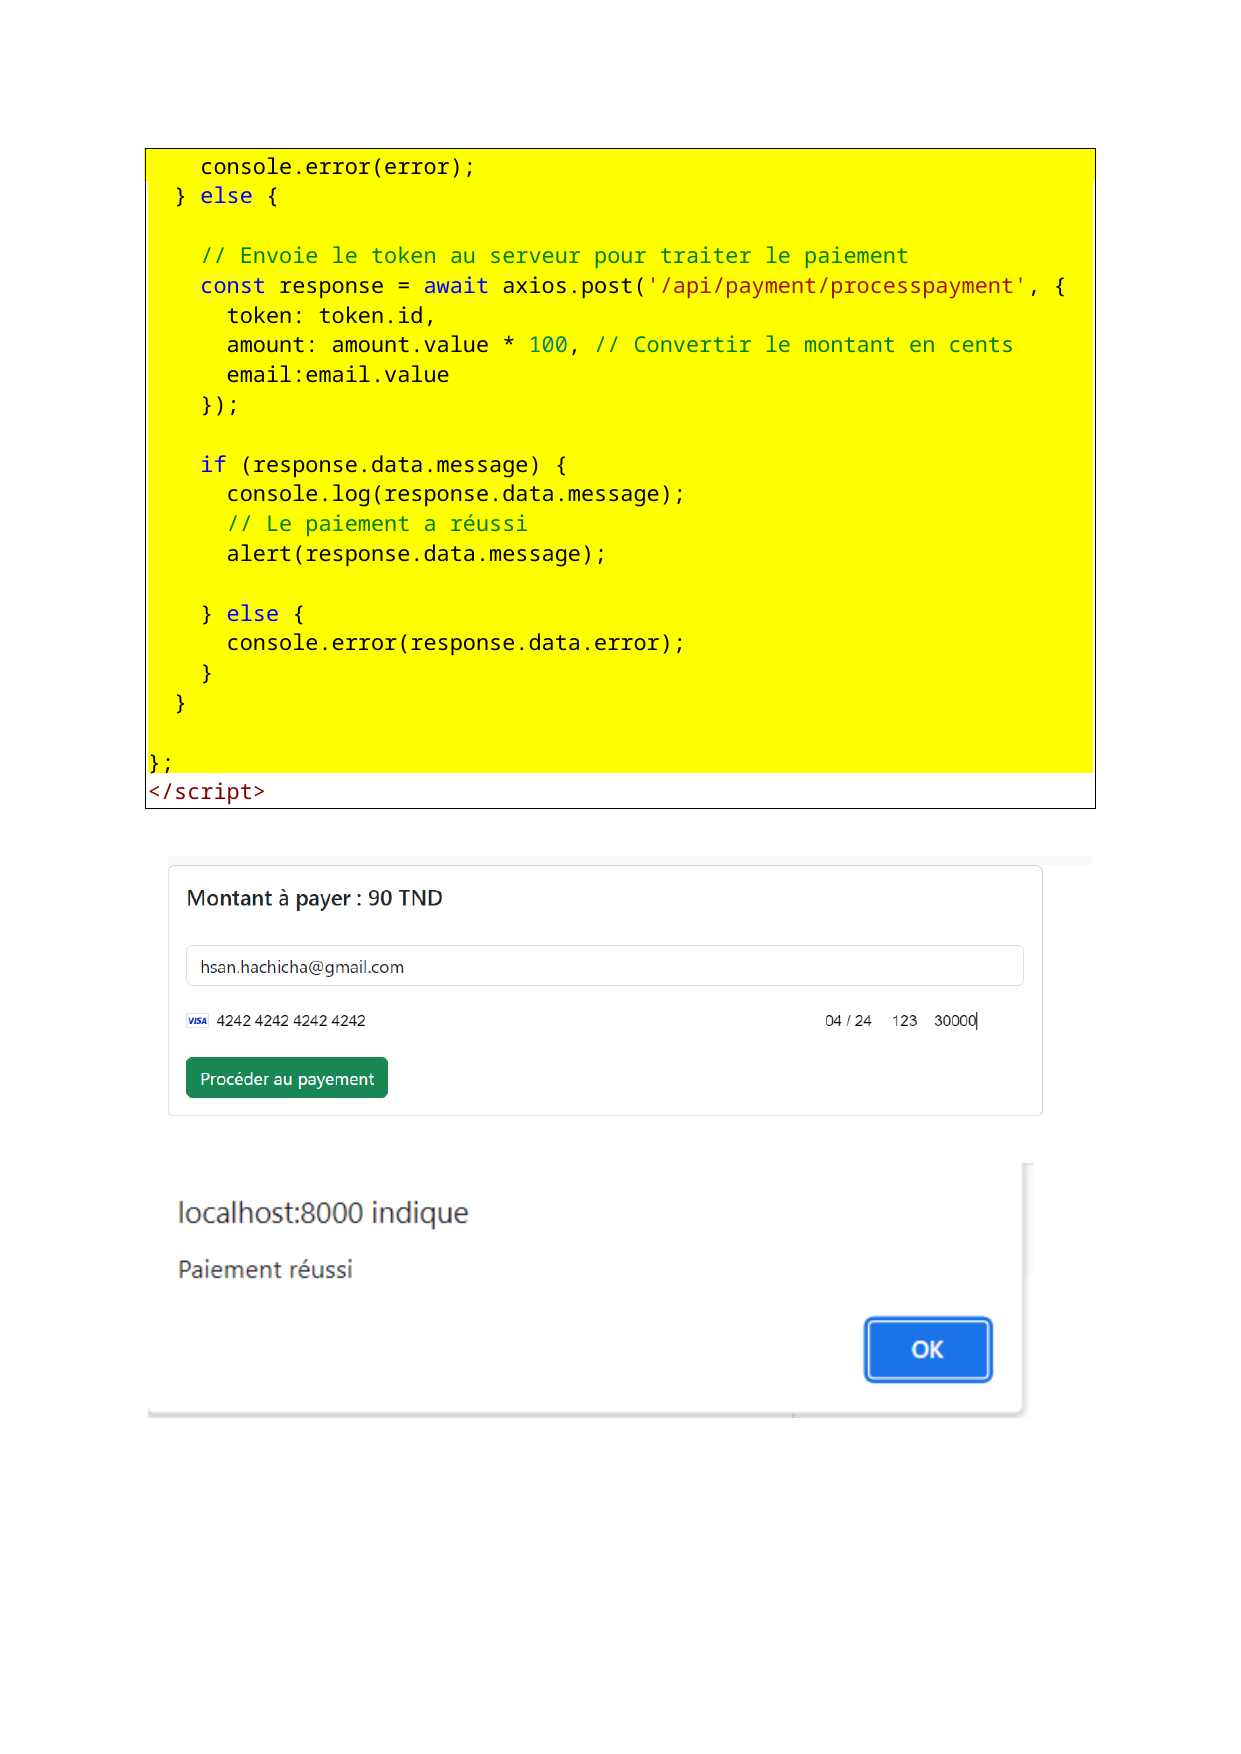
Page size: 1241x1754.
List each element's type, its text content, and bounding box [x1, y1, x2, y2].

text alert(response.data.message); [148, 538, 1093, 568]
text token: token.id, [148, 300, 1093, 329]
text email:email.value [148, 359, 1093, 389]
picture [147, 1162, 1034, 1418]
text // Envoie le token au serveur pour traiter le paiement [148, 240, 1093, 270]
text console.error(response.data.error); [148, 627, 1093, 657]
text } [148, 687, 1093, 717]
text // Le paiement a réussi [148, 508, 1093, 538]
text if (response.data.message) { [148, 449, 1093, 478]
text } else { [148, 598, 1093, 627]
text amount: amount.value * 100, // Convertir le montant en cents [148, 329, 1093, 359]
text } [148, 657, 1093, 687]
text } else { [148, 181, 1093, 210]
text console.error(error); [146, 149, 1095, 181]
text }; [148, 747, 1093, 773]
text }); [148, 389, 1093, 419]
text </script> [146, 773, 1095, 808]
text console.log(response.data.message); [148, 478, 1093, 508]
picture [147, 856, 1093, 1144]
text const response = await axios.post('/api/payment/processpayment', { [148, 270, 1093, 300]
